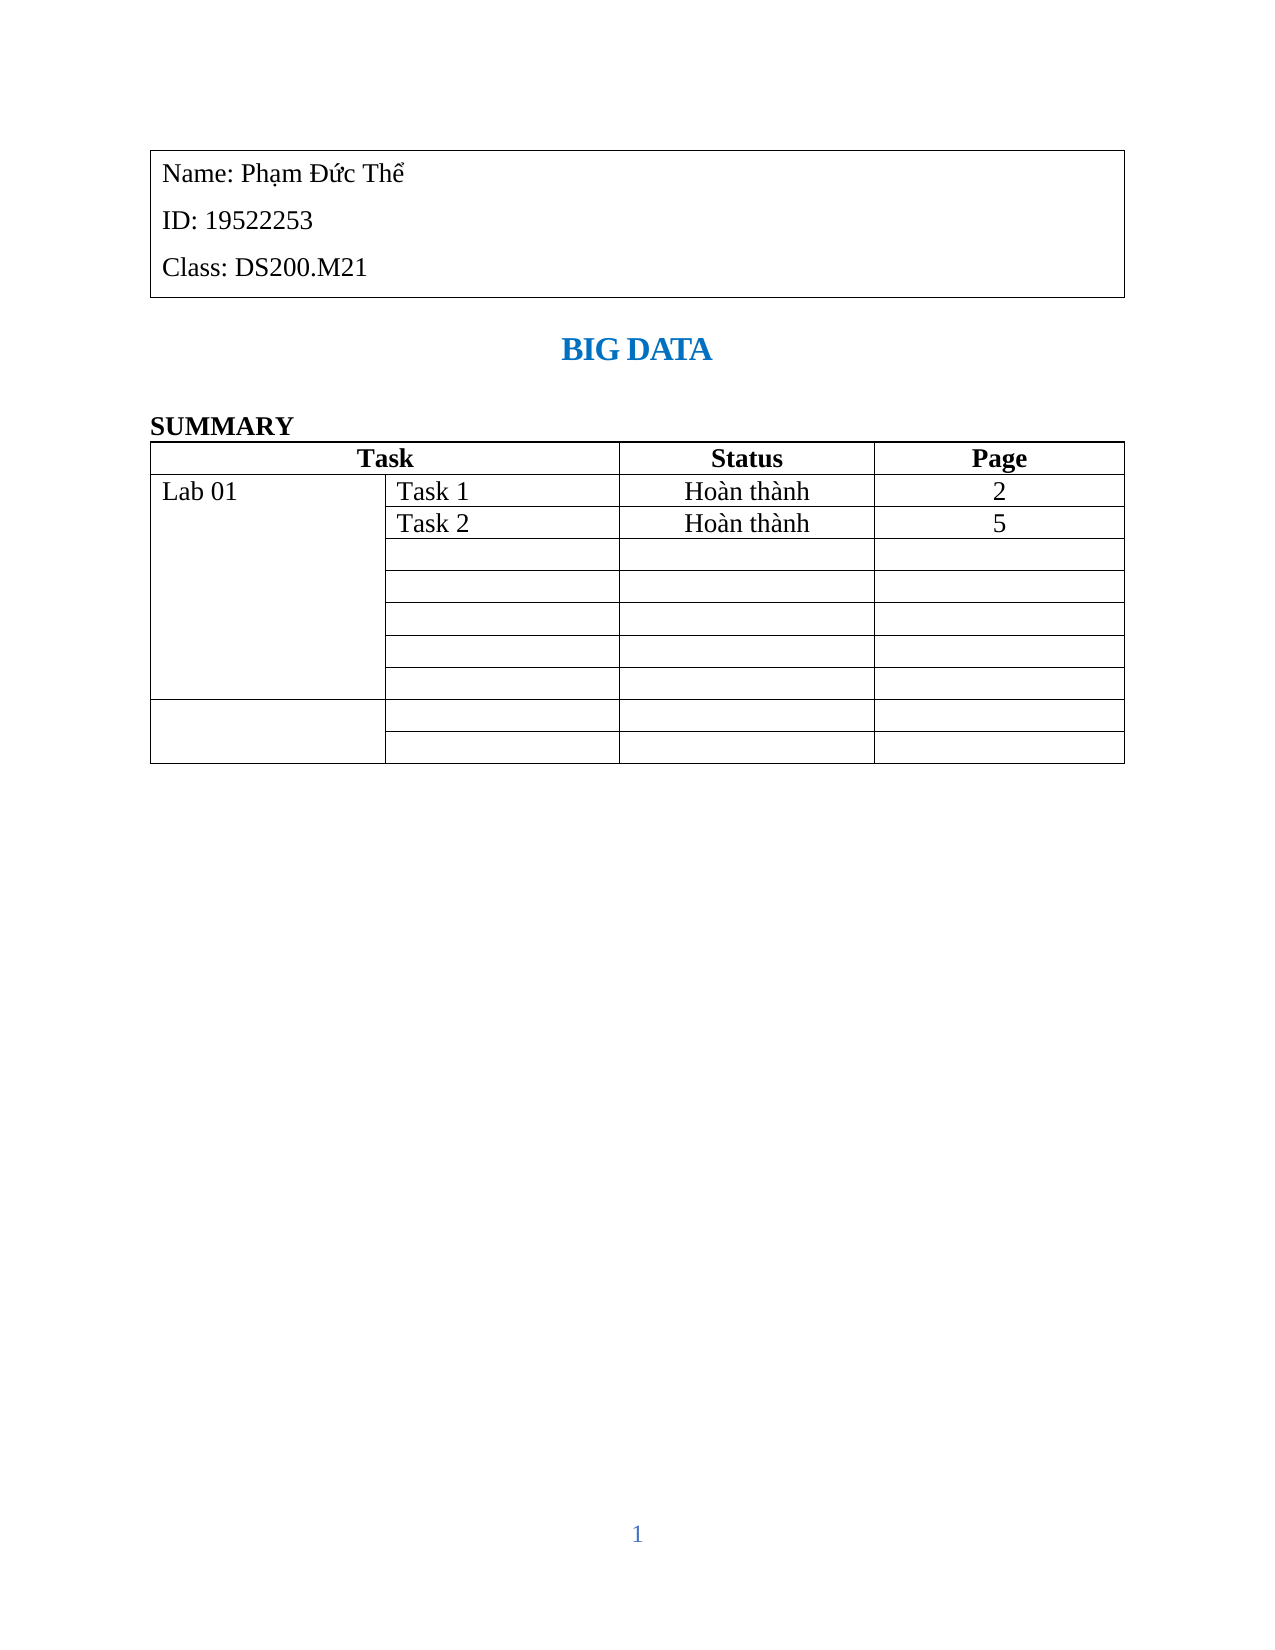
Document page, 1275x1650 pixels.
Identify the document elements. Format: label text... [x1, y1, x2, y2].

table_cell [620, 700, 874, 731]
table_cell Hoàn thành [620, 507, 874, 538]
table_cell 2 [875, 475, 1124, 506]
table_cell [875, 603, 1124, 634]
table_header Page [875, 443, 1124, 473]
table_header Task [151, 443, 619, 473]
table_cell [386, 732, 619, 763]
table_cell [620, 668, 874, 699]
table_cell [875, 571, 1124, 602]
table_header Name: Phạm Đức Thể ID: 19522253 Class: DS200.M21 [151, 151, 1124, 297]
table_cell [875, 539, 1124, 570]
table_cell [620, 539, 874, 570]
table_cell [620, 571, 874, 602]
text SUMMARY [150, 410, 1125, 441]
table_cell [386, 571, 619, 602]
table_header Status [620, 443, 874, 473]
table_cell Hoàn thành [620, 475, 874, 506]
table_cell [875, 700, 1124, 731]
table_cell [875, 636, 1124, 667]
table_cell [151, 700, 385, 763]
table_cell 5 [875, 507, 1124, 538]
table_cell [386, 636, 619, 667]
table_cell [386, 539, 619, 570]
table_cell [386, 603, 619, 634]
table_cell [386, 700, 619, 731]
table_cell [620, 636, 874, 667]
table_cell Lab 01 [151, 475, 385, 699]
table_cell [875, 732, 1124, 763]
table_cell [386, 668, 619, 699]
table_cell [875, 668, 1124, 699]
table_cell [620, 603, 874, 634]
table_cell Task 2 [386, 507, 619, 538]
table_cell Task 1 [386, 475, 619, 506]
table_cell [620, 732, 874, 763]
title BIG DATA [150, 329, 1125, 367]
